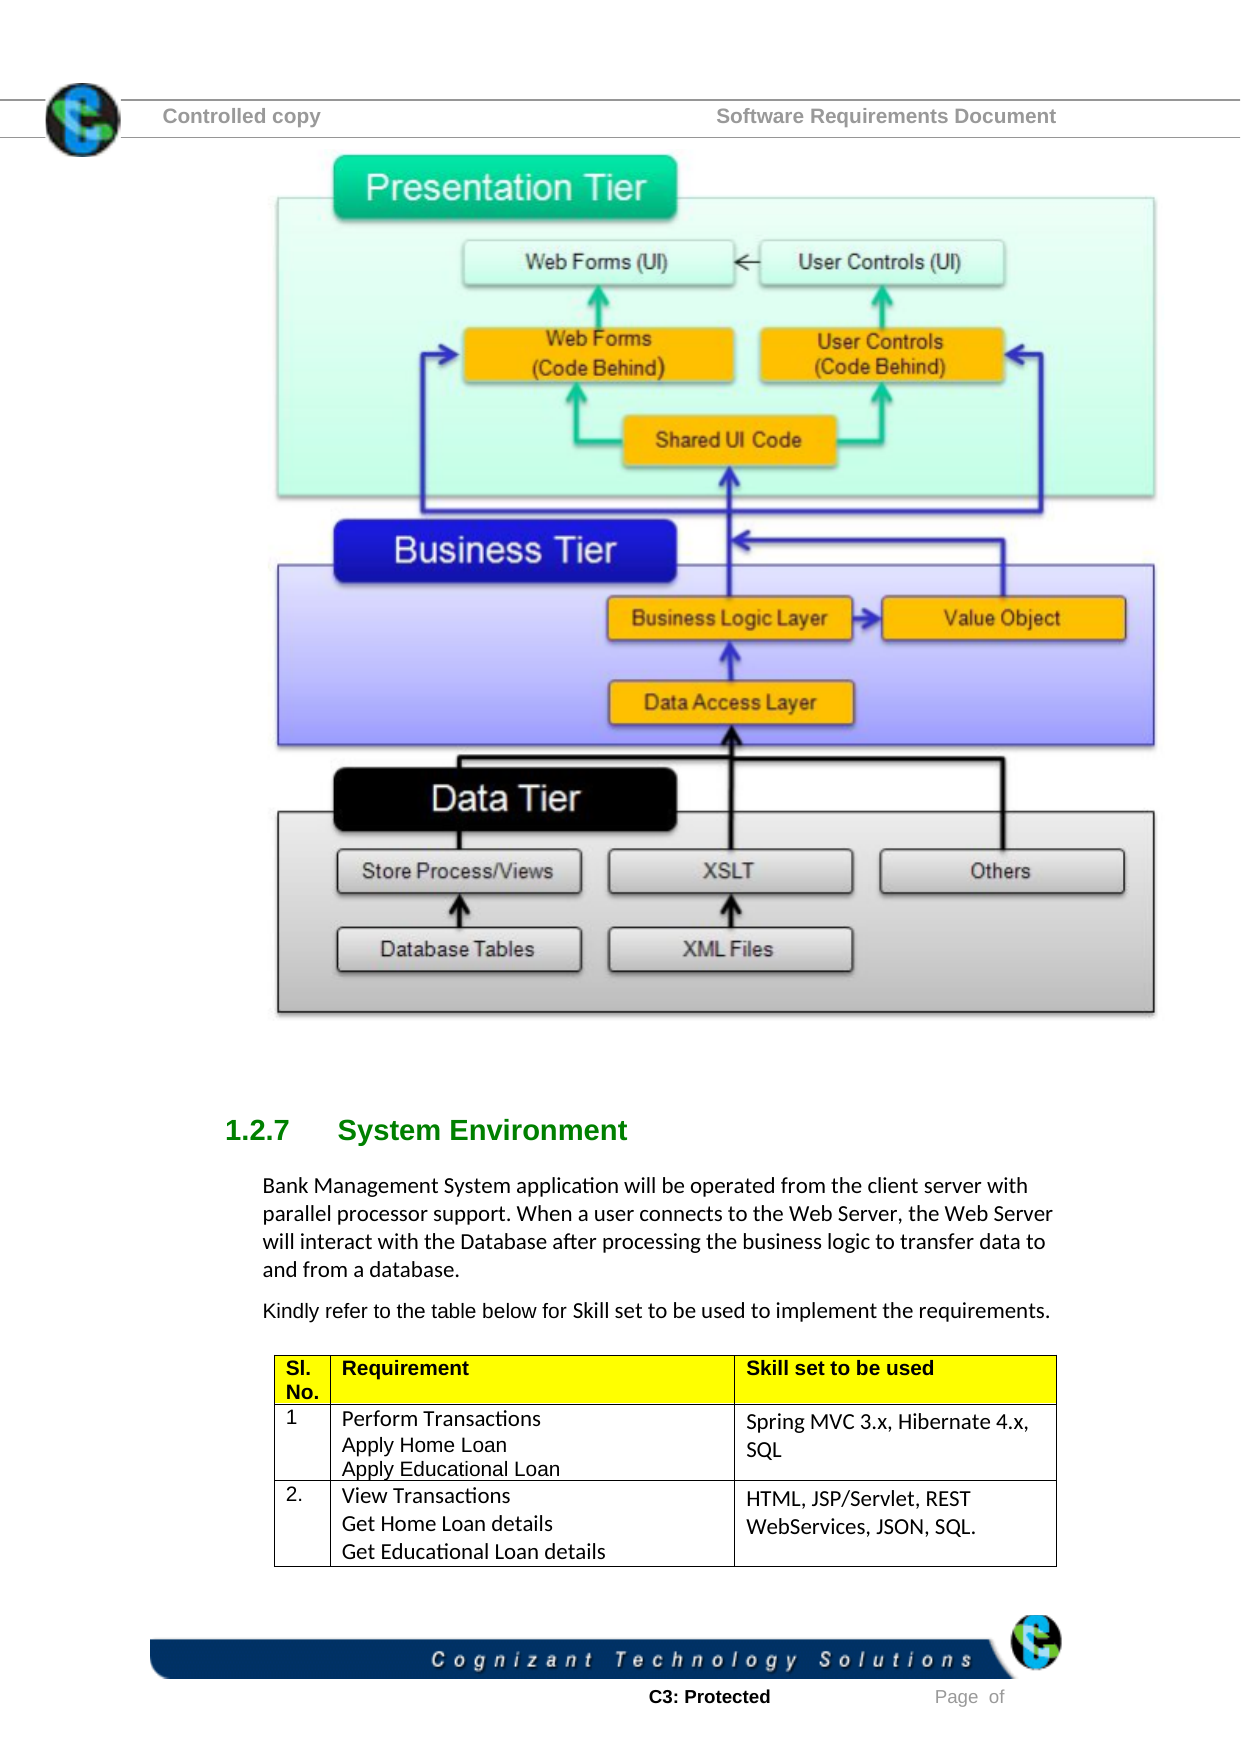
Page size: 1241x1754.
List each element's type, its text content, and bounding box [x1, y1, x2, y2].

picture [262, 149, 1183, 1038]
table_cell HTML, JSP/Servlet, REST WebServices, JSON, SQL. [735, 1481, 1056, 1566]
table_cell View Transactions Get Home Loan details Get Educational Loan details [331, 1481, 734, 1566]
table_header Sl. No. [275, 1356, 330, 1403]
table_cell Spring MVC 3.x, Hibernate 4.x, SQL [735, 1405, 1056, 1480]
table_header Skill set to be used [735, 1356, 1056, 1403]
text Kindly refer to the table below for Skill set to be used to implement the requirements. [261, 1296, 1078, 1324]
table_cell 1 [275, 1405, 330, 1480]
picture [150, 1615, 1105, 1679]
picture [45, 83, 121, 157]
table_header Requirement [331, 1356, 734, 1403]
text Bank Management System application will be operated from the client server with parallel processor support. When a user connects to the Web Server, the Web Server will interact with the Database after processing the business logic to transfer data to and from a database. [262, 1171, 1078, 1283]
subtitle System Environment [225, 1113, 1090, 1146]
table_cell 2. [275, 1481, 330, 1566]
table_cell Perform Transactions Apply Home Loan Apply Educational Loan [331, 1405, 734, 1480]
